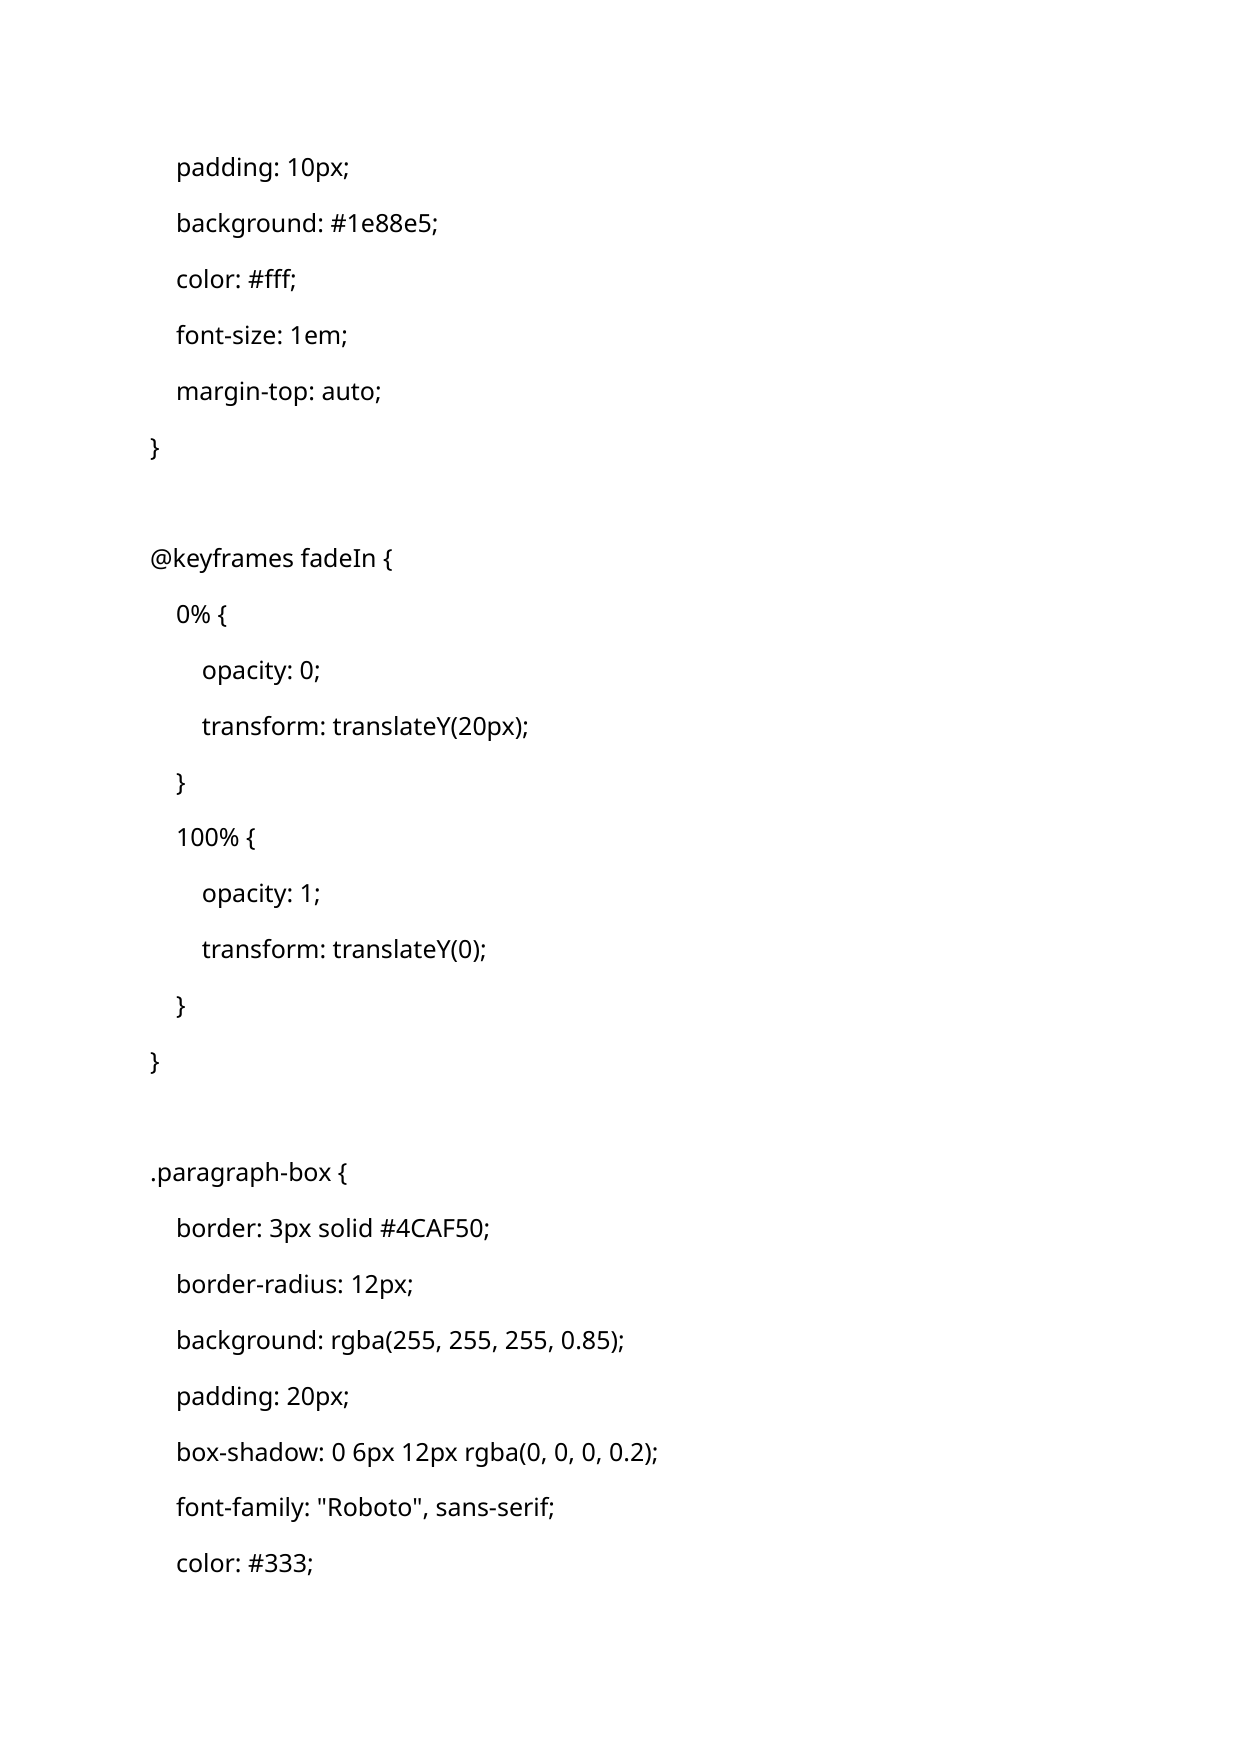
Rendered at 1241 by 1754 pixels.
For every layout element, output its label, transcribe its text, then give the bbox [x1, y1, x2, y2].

text border: 3px solid #4CAF50; [150, 1211, 1090, 1245]
text } [150, 764, 1090, 798]
text background: rgba(255, 255, 255, 0.85); [150, 1322, 1090, 1357]
text opacity: 0; [150, 652, 1090, 687]
text transform: translateY(0); [150, 932, 1090, 966]
text 0% { [150, 597, 1090, 631]
text font-family: "Roboto", sans-serif; [150, 1490, 1090, 1524]
text box-shadow: 0 6px 12px rgba(0, 0, 0, 0.2); [150, 1434, 1090, 1468]
text border-radius: 12px; [150, 1267, 1090, 1301]
text padding: 10px; [150, 150, 1090, 184]
text padding: 20px; [150, 1378, 1090, 1412]
text } [150, 1043, 1090, 1077]
text background: #1e88e5; [150, 206, 1090, 240]
text font-size: 1em; [150, 317, 1090, 352]
text color: #fff; [150, 262, 1090, 296]
text @keyframes fadeIn { [150, 541, 1090, 575]
text .paragraph-box { [150, 1155, 1090, 1189]
text } [150, 429, 1090, 463]
text 100% { [150, 820, 1090, 854]
text opacity: 1; [150, 876, 1090, 910]
text margin-top: auto; [150, 373, 1090, 407]
text transform: translateY(20px); [150, 708, 1090, 742]
text } [150, 987, 1090, 1022]
text color: #333; [150, 1546, 1090, 1580]
